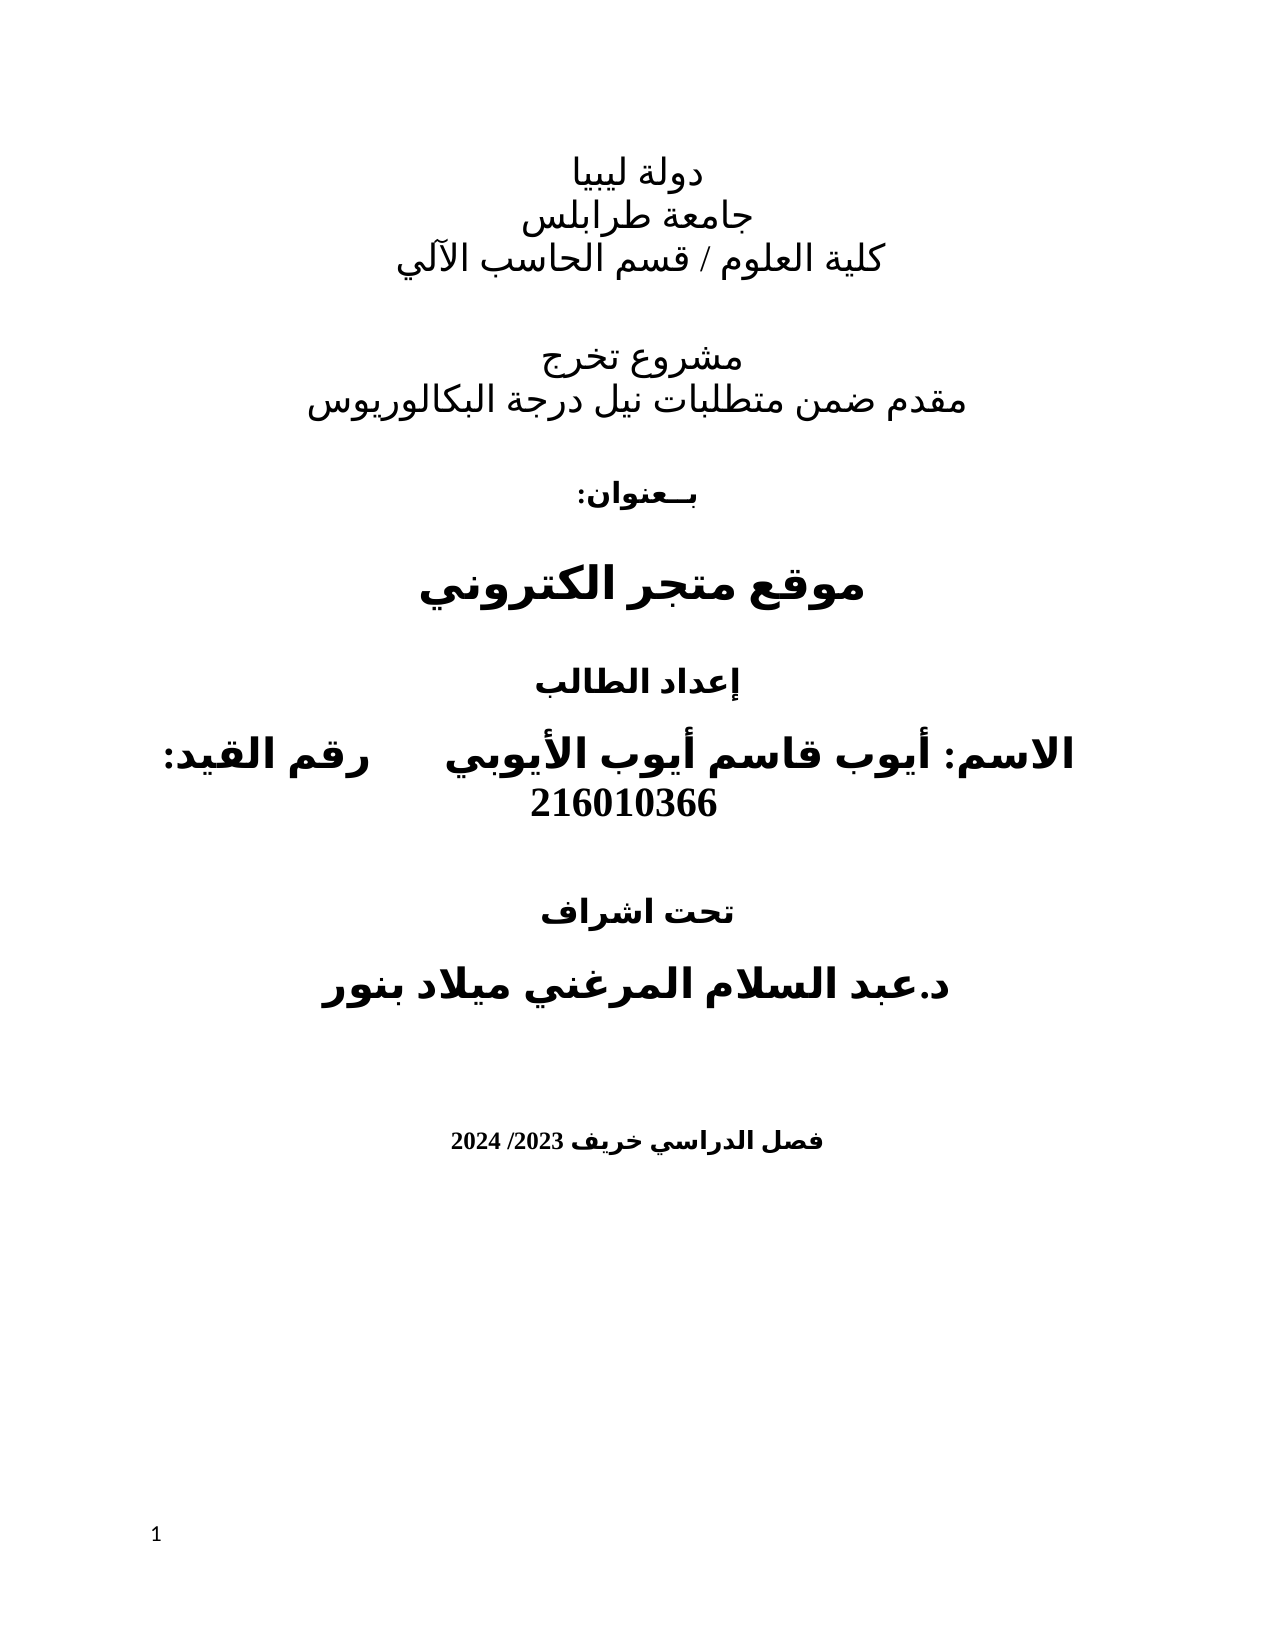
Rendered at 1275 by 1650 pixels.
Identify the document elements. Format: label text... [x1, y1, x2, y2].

text فصل الدراسي خريف 2023/ 2024 [150, 1126, 1125, 1155]
text الاسم: أيوب قاسم أيوب الأيوبي رقم القيد: 216010366 [150, 729, 1087, 825]
text موقع متجر الكتروني [150, 556, 1125, 609]
text تحت اشراف [150, 893, 1125, 931]
text كلية العلوم / قسم الحاسب الآلي [150, 236, 1125, 279]
text إعداد الطالب [150, 662, 1125, 700]
text د.عبد السلام المرغني ميلاد بنور [150, 960, 1125, 1008]
text بــعنوان: [150, 476, 1125, 509]
text مشروع تخرج [150, 334, 1125, 378]
text دولة ليبيا [150, 150, 1125, 193]
text مقدم ضمن متطلبات نيل درجة البكالوريوس [150, 378, 1125, 421]
text جامعة طرابلس [150, 193, 1125, 236]
